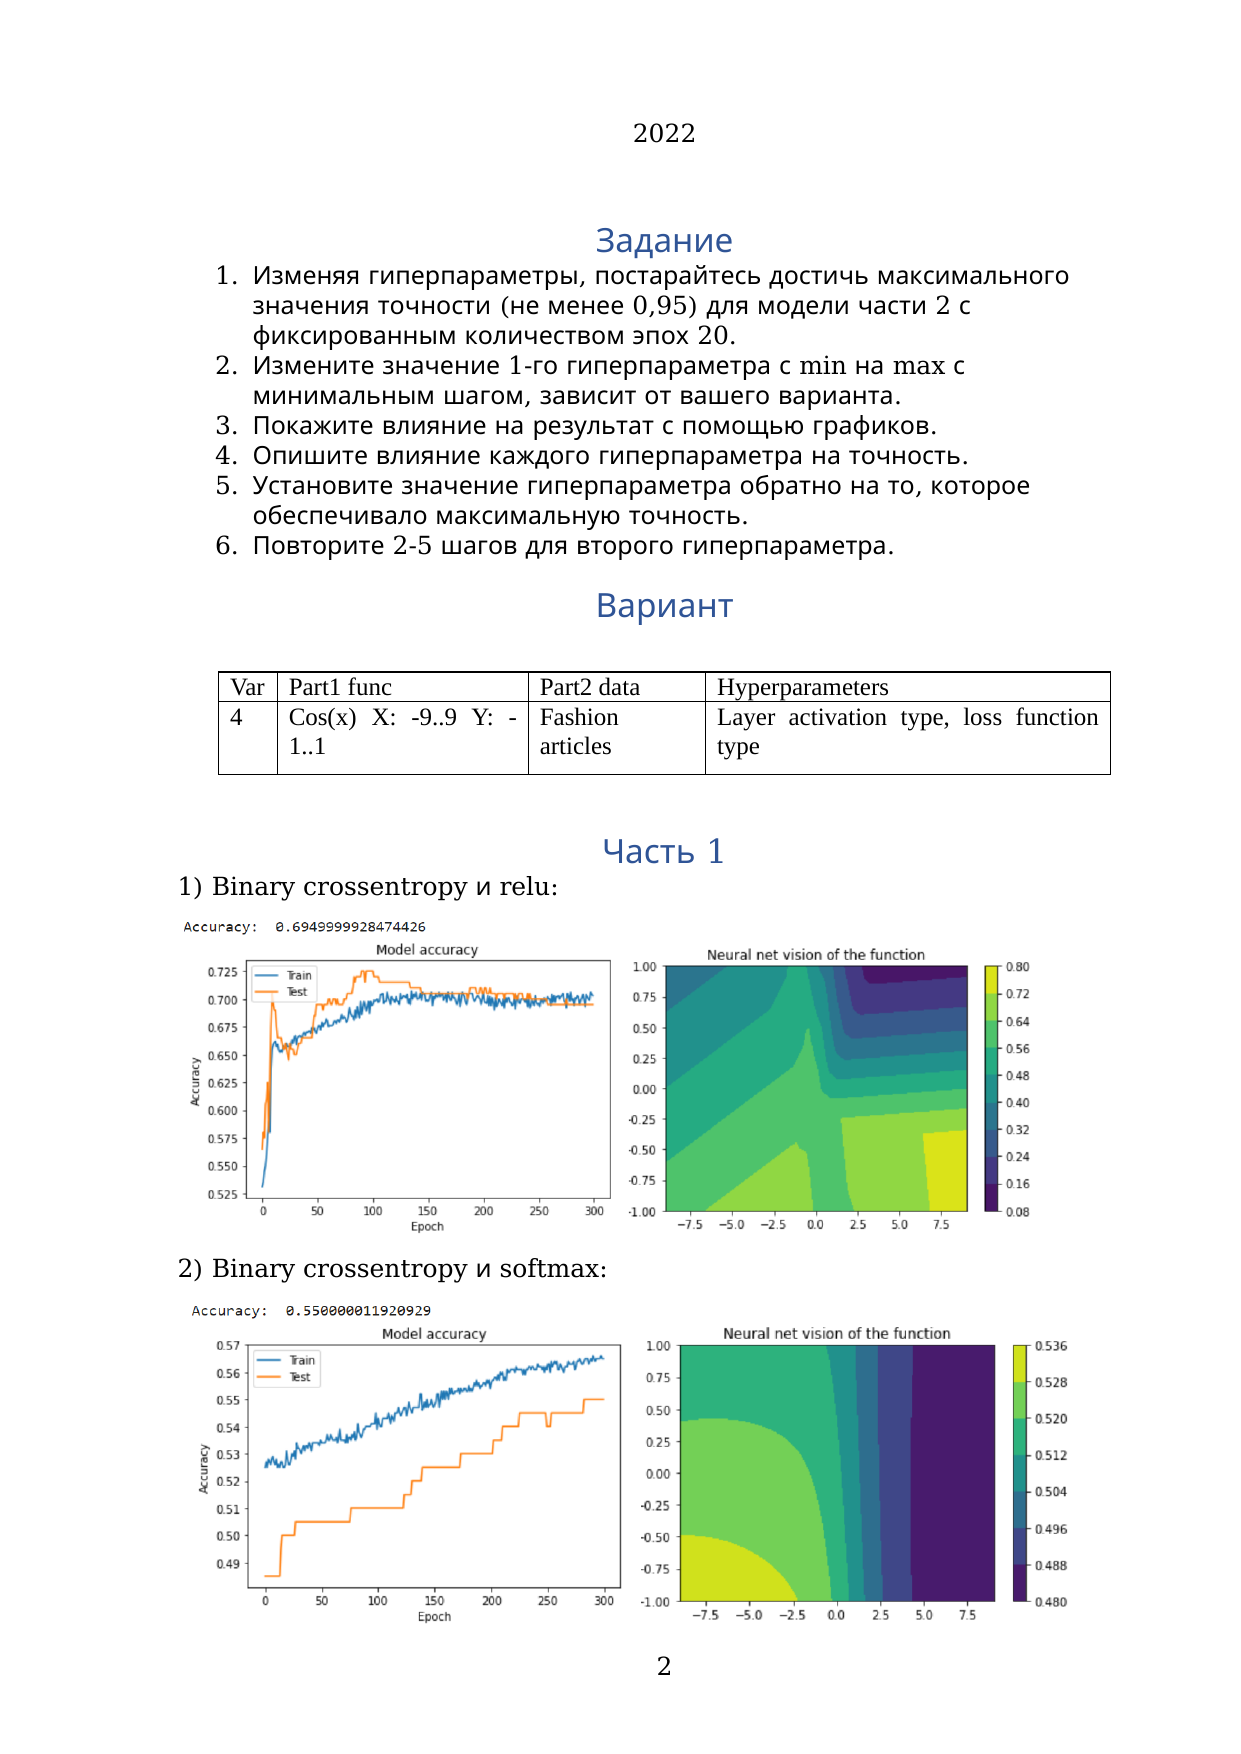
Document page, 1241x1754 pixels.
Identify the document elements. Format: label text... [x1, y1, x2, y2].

picture [185, 1298, 633, 1627]
table_header Var [219, 673, 277, 701]
picture [628, 946, 1037, 1236]
table_header Part1 func [278, 673, 528, 701]
subtitle Часть 1 [177, 830, 1152, 870]
table_header Hyperparameters [706, 673, 1110, 701]
table_cell 4 [219, 702, 277, 774]
text 2022 [177, 118, 1152, 148]
list Изменяя гиперпараметры, постарайтесь достичь максимального значения точности (не менее 0,95) для модели части 2 с фиксированным количеством эпох 20. [215, 260, 1152, 350]
table_cell Fashion articles [529, 702, 705, 774]
text 1) Binary crossentropy и relu: [177, 870, 1152, 900]
subtitle Вариант [177, 585, 1152, 625]
table_cell Layer activation type, loss function type [706, 702, 1110, 774]
list Установите значение гиперпараметра обратно на то, которое обеспечивало максимальную точность. [215, 470, 1152, 530]
table_header Part2 data [529, 673, 705, 701]
list Покажите влияние на результат с помощью графиков. [215, 410, 1152, 440]
list Опишите влияние каждого гиперпараметра на точность. [215, 440, 1152, 470]
picture [641, 1321, 1070, 1627]
subtitle Задание [177, 220, 1152, 260]
list Измените значение 1-го гиперпараметра с min на max с минимальным шагом, зависит от вашего варианта. [215, 350, 1152, 410]
table_cell Cos(x) X: -9..9 Y: -1..1 [278, 702, 528, 774]
list Повторите 2-5 шагов для второго гиперпараметра. [215, 530, 1152, 560]
text 2) Binary crossentropy и softmax: [177, 1252, 1152, 1282]
picture [177, 917, 621, 1236]
